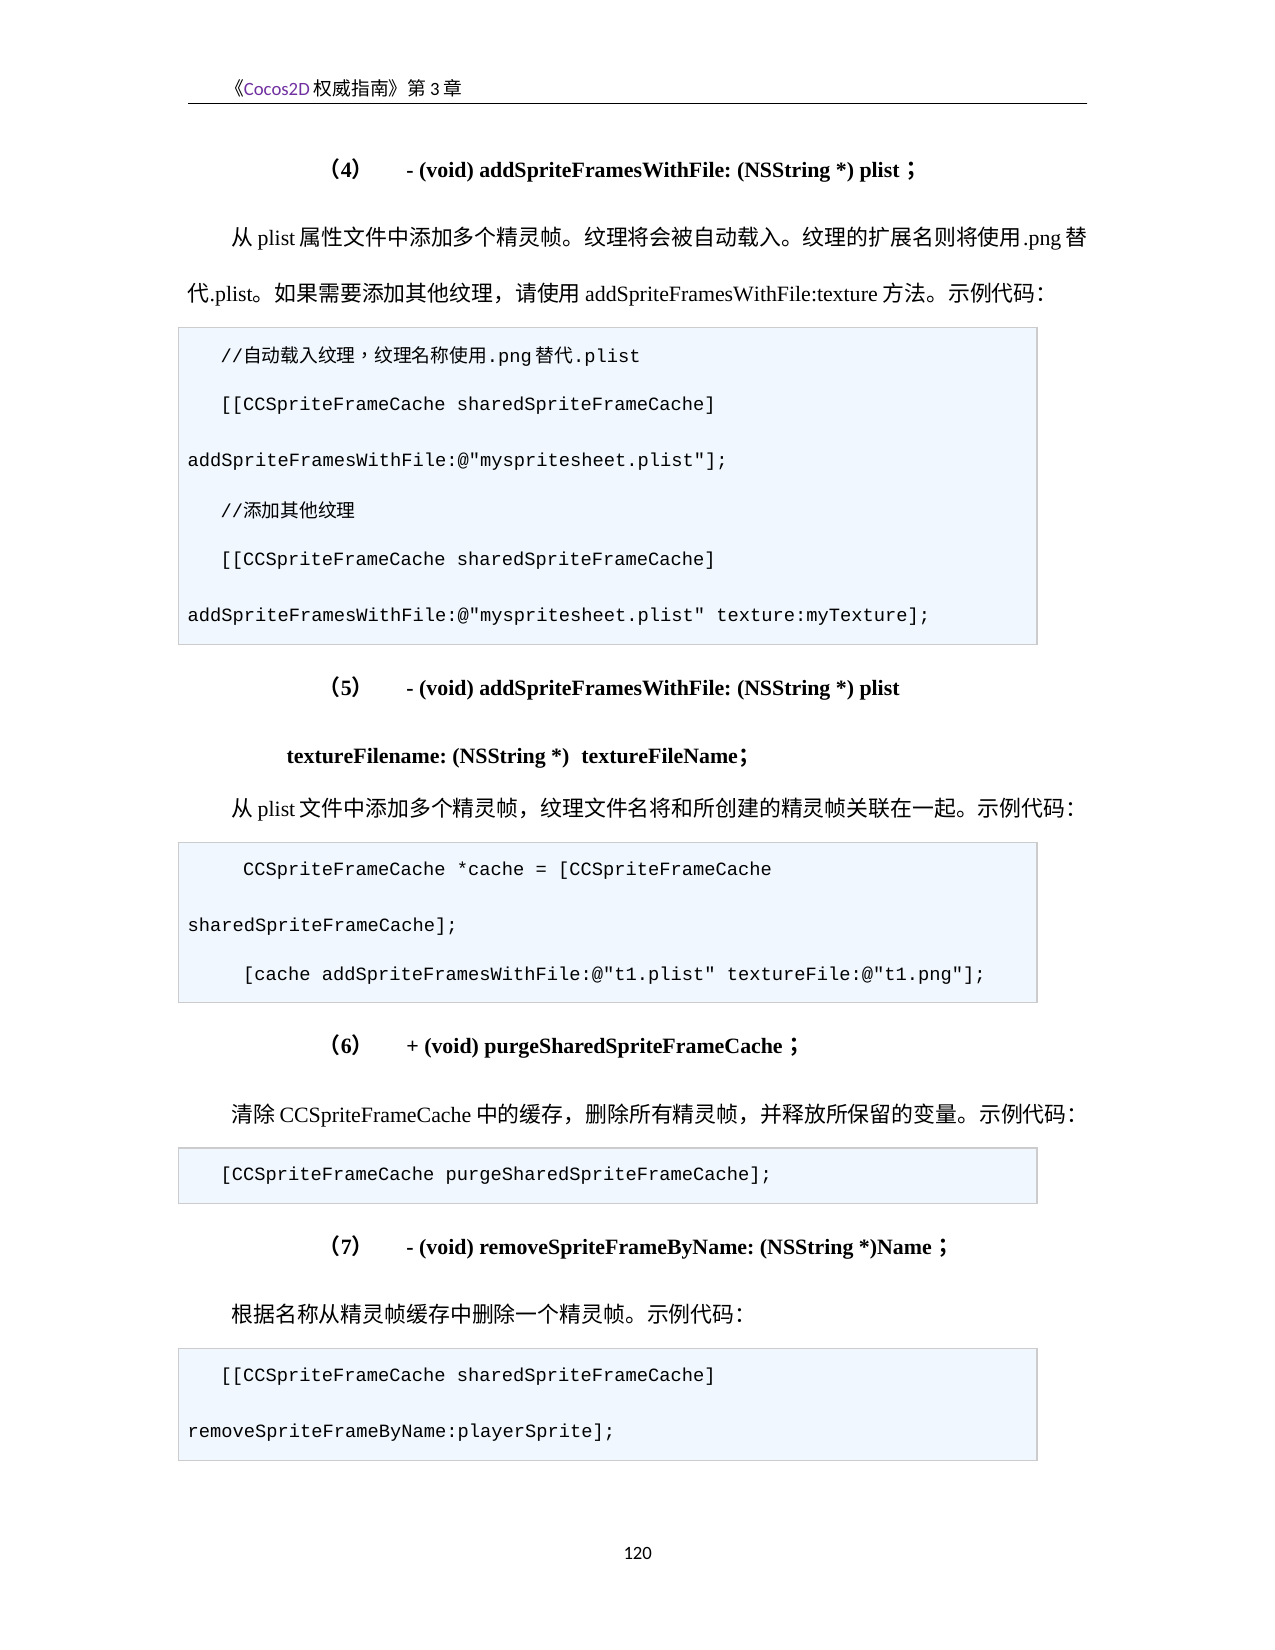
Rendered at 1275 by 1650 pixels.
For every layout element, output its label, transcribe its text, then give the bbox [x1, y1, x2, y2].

text textureFilename: (NSString *) textureFileName； [187, 735, 1087, 773]
text + (void) purgeSharedSpriteFrameCache； [275, 1027, 1087, 1064]
text [CCSpriteFrameCache purgeSharedSpriteFrameCache]; [179, 1149, 1036, 1203]
text //添加其他纹理 [179, 481, 1036, 529]
text [[CCSpriteFrameCache sharedSpriteFrameCache] removeSpriteFrameByName:playerSprite]; [179, 1349, 1036, 1460]
text 根据名称从精灵帧缓存中删除一个精灵帧。示例代码： [187, 1294, 1087, 1332]
text 从plist文件中添加多个精灵帧，纹理文件名将和所创建的精灵帧关联在一起。示例代码： [187, 788, 1087, 826]
text [cache addSpriteFramesWithFile:@"t1.plist" textureFile:@"t1.png"]; [179, 946, 1036, 1002]
text 清除CCSpriteFrameCache中的缓存，删除所有精灵帧，并释放所保留的变量。示例代码： [187, 1094, 1087, 1131]
text - (void) removeSpriteFrameByName: (NSString *)Name； [275, 1227, 1087, 1265]
text [[CCSpriteFrameCache sharedSpriteFrameCache] addSpriteFramesWithFile:@"myspritesheet.plist" texture:myTexture]; [179, 532, 1036, 644]
text CCSpriteFrameCache *cache = [CCSpriteFrameCache sharedSpriteFrameCache]; [179, 843, 1036, 946]
text [[CCSpriteFrameCache sharedSpriteFrameCache] addSpriteFramesWithFile:@"myspritesheet.plist"]; [179, 377, 1036, 481]
text - (void) addSpriteFramesWithFile: (NSString *) plist； [275, 150, 1087, 187]
text 从plist属性文件中添加多个精灵帧。纹理将会被自动载入。纹理的扩展名则将使用.png替代.plist。如果需要添加其他纹理，请使用addSpriteFramesWithFile:texture方法。示例代码： [187, 217, 1087, 311]
text - (void) addSpriteFramesWithFile: (NSString *) plist [275, 668, 1087, 706]
text //自动载入纹理，纹理名称使用.png替代.plist [179, 328, 1036, 374]
